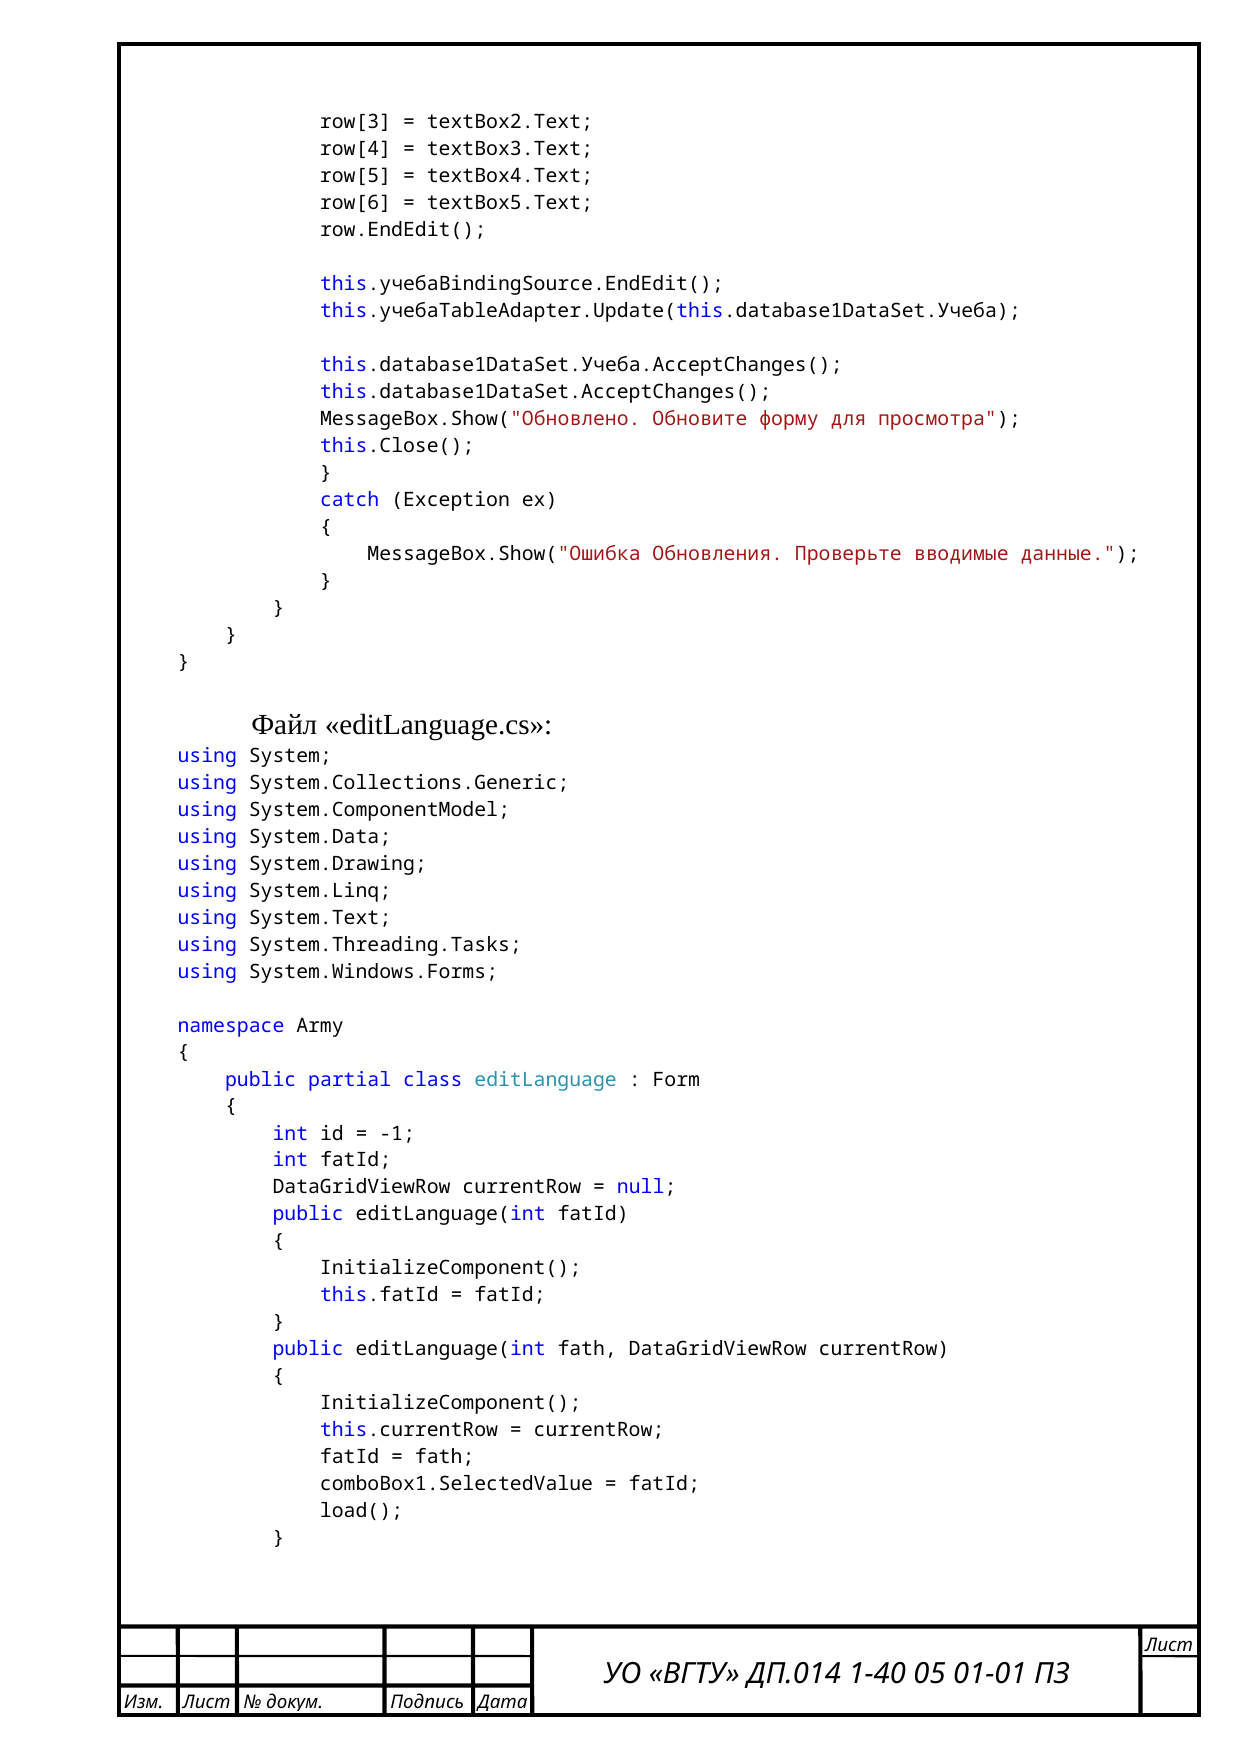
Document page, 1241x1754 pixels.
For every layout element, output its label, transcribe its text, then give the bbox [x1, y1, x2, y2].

text public editLanguage(int fatId) [177, 1200, 1152, 1227]
text using System.Drawing; [177, 849, 1152, 876]
text fatId = fath; [177, 1442, 1152, 1469]
text MessageBox.Show("Обновлено. Обновите форму для просмотра"); [177, 404, 1152, 431]
text using System.ComponentModel; [177, 795, 1152, 822]
text } [177, 458, 1152, 485]
text } [177, 647, 1152, 674]
text this.database1DataSet.AcceptChanges(); [177, 377, 1152, 404]
text public editLanguage(int fath, DataGridViewRow currentRow) [177, 1334, 1152, 1362]
text } [177, 566, 1152, 593]
text row[4] = textBox3.Text; [177, 134, 1152, 161]
text InitializeComponent(); [177, 1388, 1152, 1416]
text DataGridViewRow currentRow = null; [177, 1173, 1152, 1200]
text this.Close(); [177, 431, 1152, 458]
text using System.Windows.Forms; [177, 957, 1152, 984]
text using System.Data; [177, 822, 1152, 849]
text using System.Linq; [177, 876, 1152, 903]
text { [177, 1362, 1152, 1388]
text row[5] = textBox4.Text; [177, 161, 1152, 188]
text comboBox1.SelectedValue = fatId; [177, 1469, 1152, 1496]
text } [177, 593, 1152, 620]
text MessageBox.Show("Ошибка Обновления. Проверьте вводимые данные."); [177, 539, 1152, 566]
text this.учебаTableAdapter.Update(this.database1DataSet.Учеба); [177, 296, 1152, 323]
text { [177, 1038, 1152, 1065]
text public partial class editLanguage : Form [177, 1065, 1152, 1092]
text this.database1DataSet.Учеба.AcceptChanges(); [177, 350, 1152, 377]
text row.EndEdit(); [177, 215, 1152, 242]
text namespace Army [177, 1011, 1152, 1038]
text int id = -1; [177, 1119, 1152, 1146]
text { [177, 512, 1152, 539]
text load(); [177, 1496, 1152, 1523]
text row[6] = textBox5.Text; [177, 188, 1152, 215]
text using System; [177, 741, 1152, 768]
text InitializeComponent(); [177, 1254, 1152, 1281]
text this.fatId = fatId; [177, 1281, 1152, 1308]
text { [177, 1227, 1152, 1254]
text Файл «editLanguage.cs»: [177, 707, 1152, 741]
text row[3] = textBox2.Text; [177, 107, 1152, 134]
text catch (Exception ex) [177, 485, 1152, 512]
text int fatId; [177, 1146, 1152, 1173]
text using System.Threading.Tasks; [177, 930, 1152, 957]
text using System.Collections.Generic; [177, 768, 1152, 795]
text using System.Text; [177, 903, 1152, 930]
text } [177, 1523, 1152, 1550]
text this.currentRow = currentRow; [177, 1416, 1152, 1442]
text { [177, 1092, 1152, 1119]
text this.учебаBindingSource.EndEdit(); [177, 269, 1152, 296]
text } [177, 620, 1152, 647]
text } [177, 1308, 1152, 1334]
